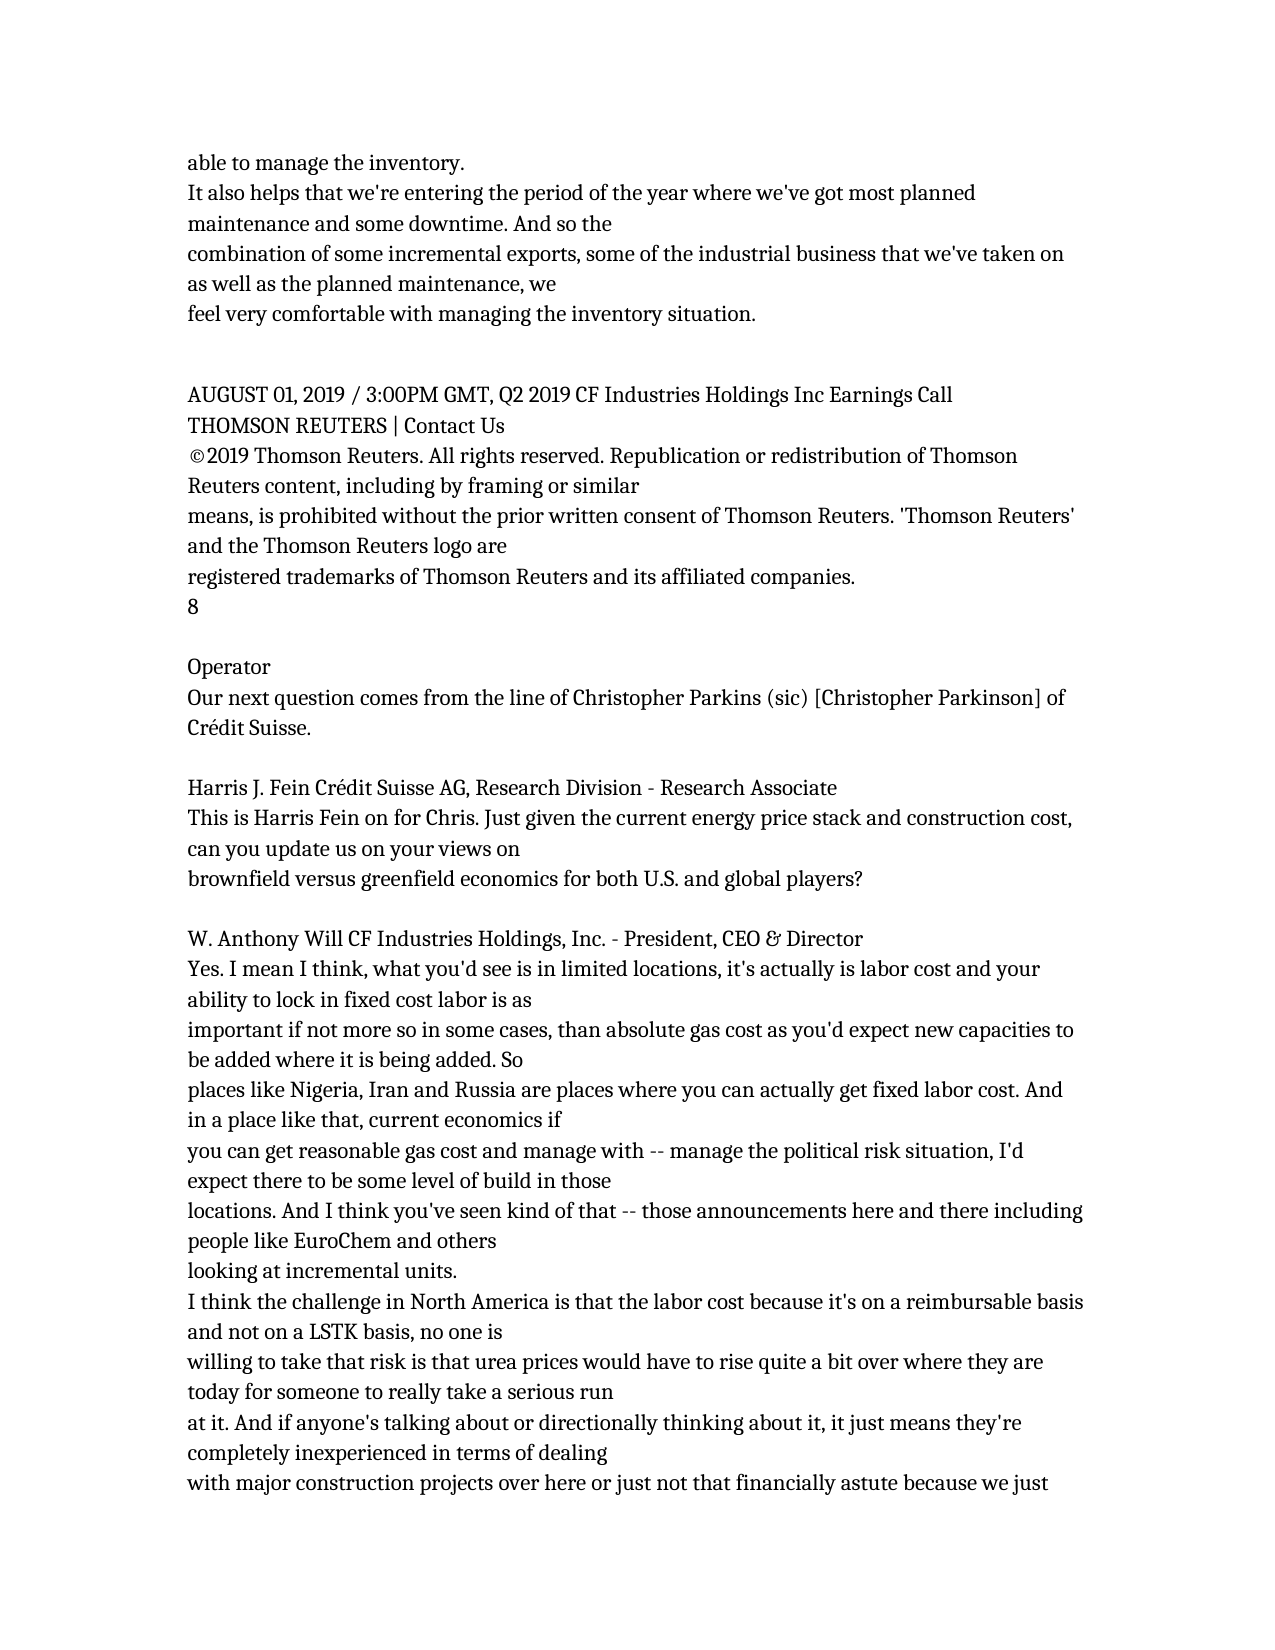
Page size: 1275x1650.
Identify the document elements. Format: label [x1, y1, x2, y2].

text [187, 382, 1087, 1496]
text [187, 150, 1087, 358]
